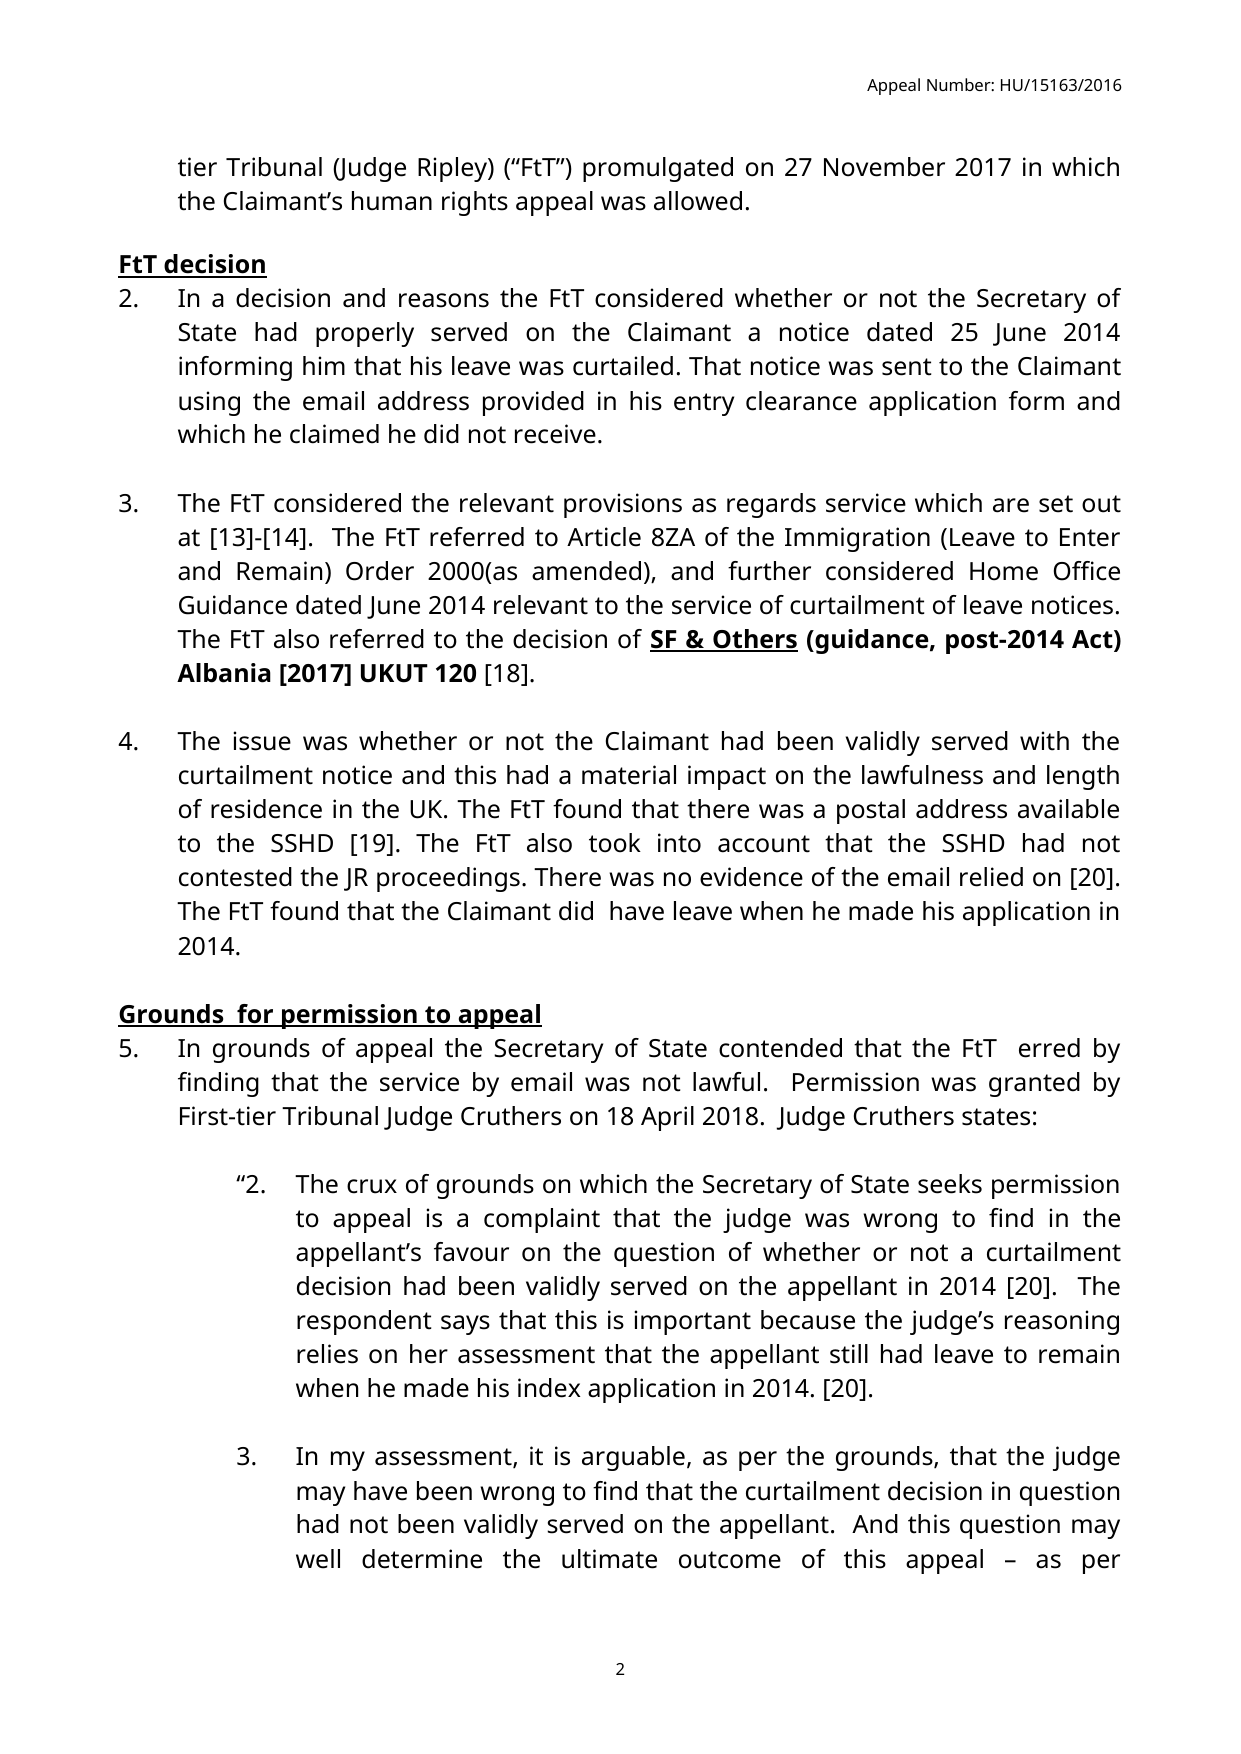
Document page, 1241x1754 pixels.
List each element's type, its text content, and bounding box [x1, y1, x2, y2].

text Grounds for permission to appeal [118, 996, 1122, 1030]
text FtT decision [118, 247, 1122, 281]
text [236, 1439, 1122, 1575]
text 4. The issue was whether or not the Claimant had been validly served with the curtailment notice and this had a material impact on the lawfulness and length of residence in the UK. The FtT found that there was a postal address available to the SSHD [19]. The FtT also took into account that the SSHD had not contested the JR proceedings. There was no evidence of the email relied on [20]. The FtT found that the Claimant did have leave when he made his application in 2014. [118, 724, 1122, 962]
text “2. The crux of grounds on which the Secretary of State seeks permission to appeal is a complaint that the judge was wrong to find in the appellant’s favour on the question of whether or not a curtailment decision had been validly served on the appellant in 2014 [20]. The respondent says that this is important because the judge’s reasoning relies on her assessment that the appellant still had leave to remain when he made his index application in 2014. [20]. [236, 1167, 1122, 1405]
text 2. In a decision and reasons the FtT considered whether or not the Secretary of State had properly served on the Claimant a notice dated 25 June 2014 informing him that his leave was curtailed. That notice was sent to the Claimant using the email address provided in his entry clearance application form and which he claimed he did not receive. [118, 281, 1122, 451]
text 3. The FtT considered the relevant provisions as regards service which are set out at [13]-[14]. The FtT referred to Article 8ZA of the Immigration (Leave to Enter and Remain) Order 2000(as amended), and further considered Home Office Guidance dated June 2014 relevant to the service of curtailment of leave notices. The FtT also referred to the decision of SF & Others (guidance, post-2014 Act) Albania [2017] UKUT 120 [18]. [118, 485, 1122, 690]
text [118, 150, 1122, 218]
text 5. In grounds of appeal the Secretary of State contended that the FtT erred by finding that the service by email was not lawful. Permission was granted by First-tier Tribunal Judge Cruthers on 18 April 2018. Judge Cruthers states: [118, 1030, 1122, 1132]
